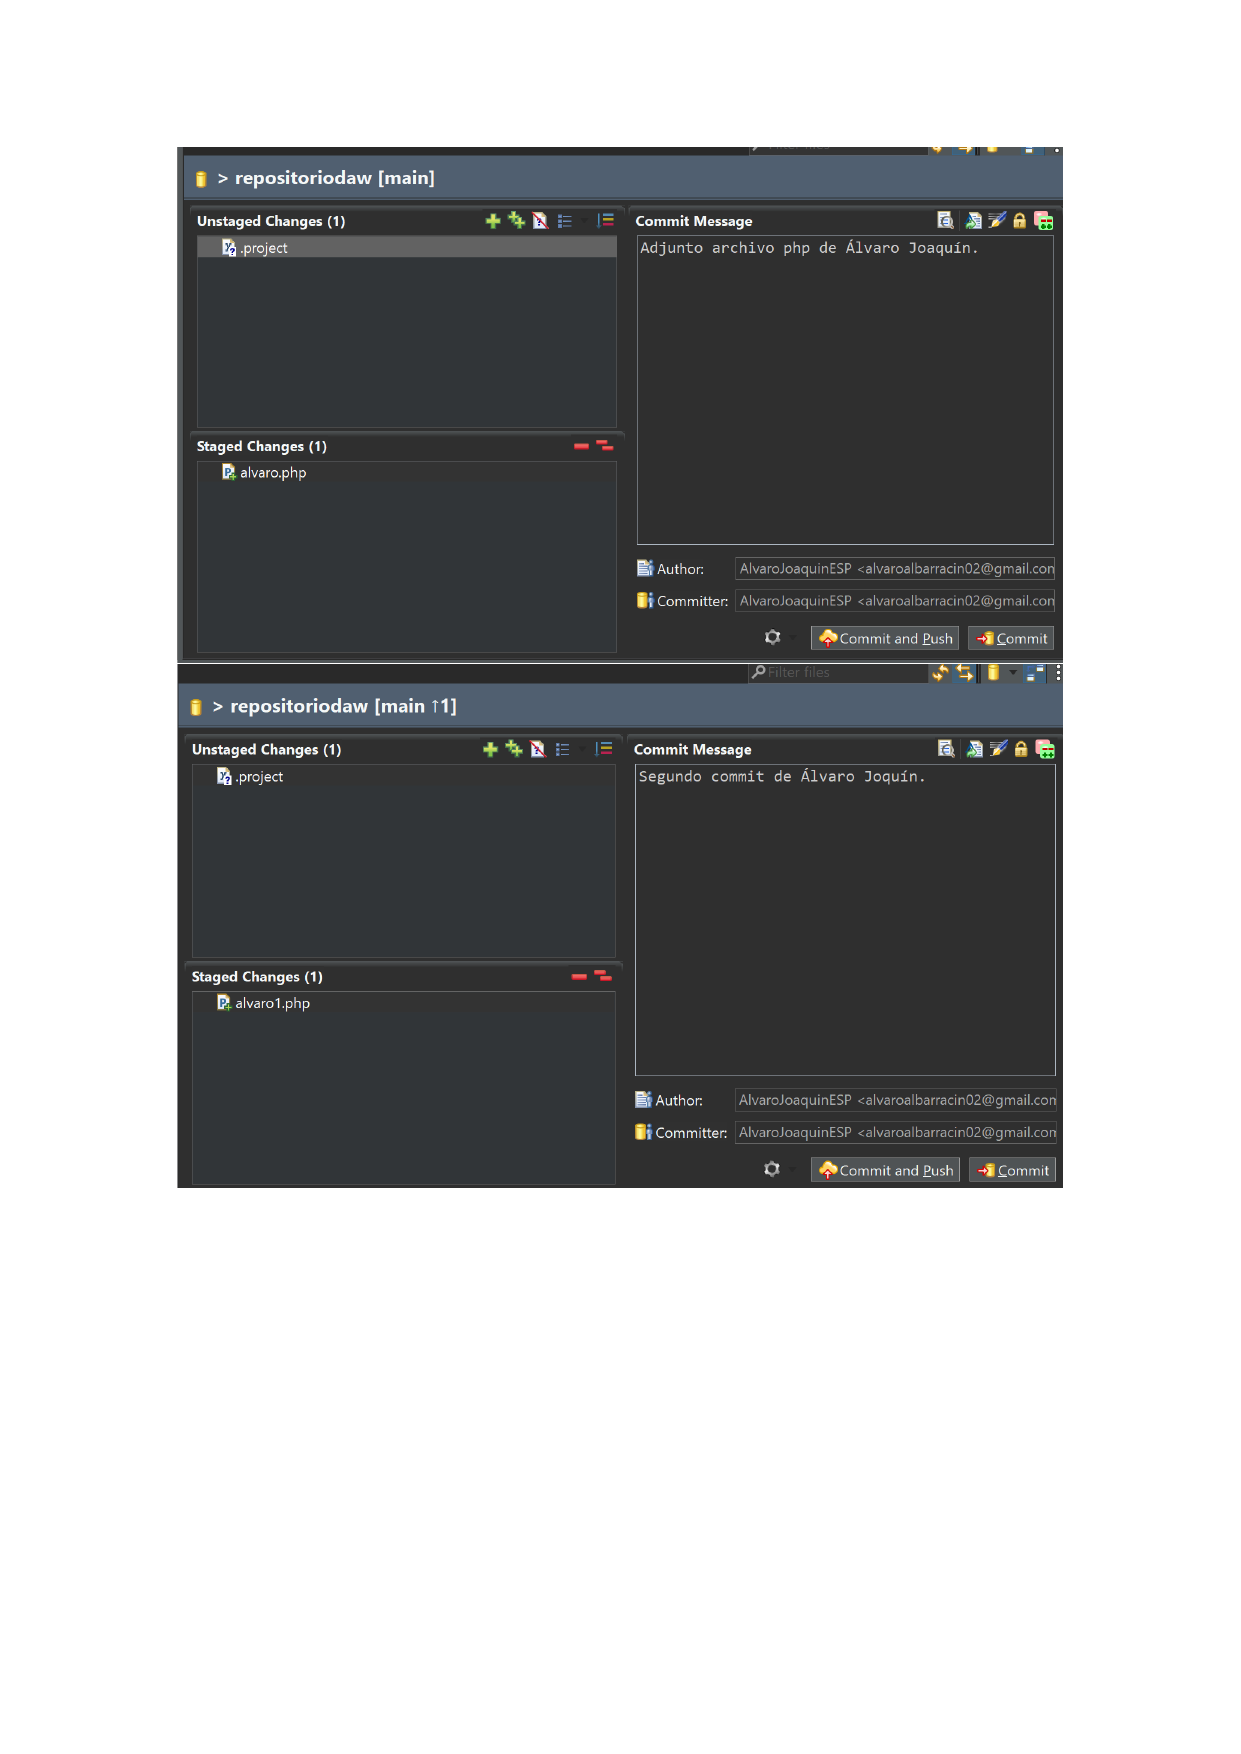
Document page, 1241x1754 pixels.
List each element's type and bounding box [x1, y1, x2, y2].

picture [177, 147, 1063, 663]
picture [177, 664, 1063, 1188]
